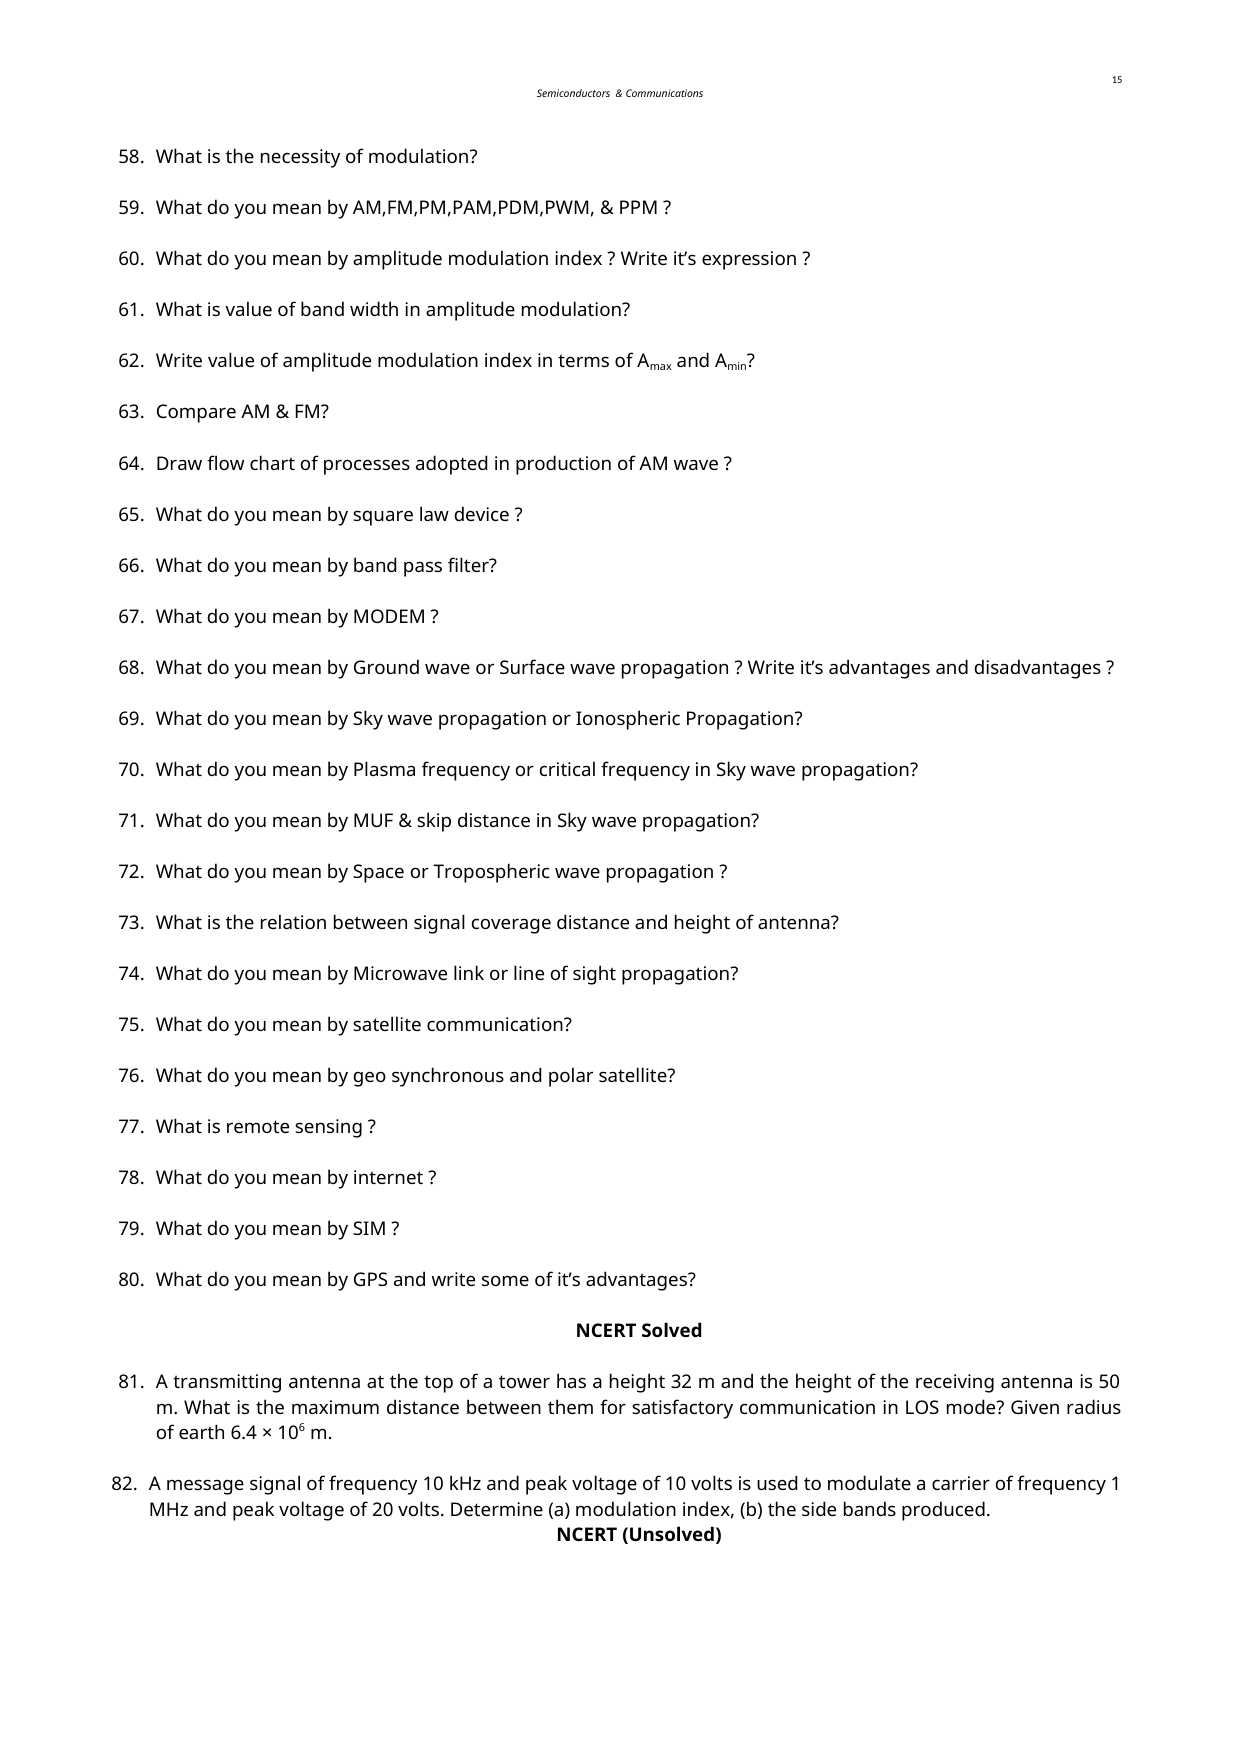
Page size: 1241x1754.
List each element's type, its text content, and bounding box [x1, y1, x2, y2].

list What do you mean by Plasma frequency or critical frequency in Sky wave propagation? [118, 756, 1122, 782]
list What do you mean by geo synchronous and polar satellite? [118, 1062, 1122, 1088]
list What do you mean by Microwave link or line of sight propagation? [118, 960, 1122, 986]
list Write value of amplitude modulation index in terms of Amax and Amin? [118, 348, 1122, 373]
list What do you mean by MUF & skip distance in Sky wave propagation? [118, 807, 1122, 833]
list What do you mean by square law device ? [118, 501, 1122, 526]
list A message signal of frequency 10 kHz and peak voltage of 10 volts is used to modulate a carrier of frequency 1 MHz and peak voltage of 20 volts. Determine (a) modulation index, (b) the side bands produced. [111, 1471, 1122, 1522]
list What is the necessity of modulation? [118, 144, 1122, 169]
list What do you mean by internet ? [118, 1164, 1122, 1190]
list What do you mean by AM,FM,PM,PAM,PDM,PWM, & PPM ? [118, 195, 1122, 220]
list What is remote sensing ? [118, 1113, 1122, 1139]
list Compare AM & FM? [118, 399, 1122, 424]
list What is the relation between signal coverage distance and height of antenna? [118, 909, 1122, 935]
list What do you mean by Space or Tropospheric wave propagation ? [118, 858, 1122, 884]
list What do you mean by satellite communication? [118, 1011, 1122, 1037]
list What do you mean by SIM ? [118, 1216, 1122, 1241]
list What do you mean by MODEM ? [118, 603, 1122, 628]
list A transmitting antenna at the top of a tower has a height 32 m and the height of the receiving antenna is 50 m. What is the maximum distance between them for satisfactory communication in LOS mode? Given radius of earth 6.4 × 106 m. [118, 1369, 1122, 1445]
list Draw flow chart of processes adopted in production of AM wave ? [118, 450, 1122, 475]
list What do you mean by band pass filter? [118, 552, 1122, 577]
list What do you mean by Ground wave or Surface wave propagation ? Write it’s advantages and disadvantages ? [118, 654, 1122, 679]
list What do you mean by Sky wave propagation or Ionospheric Propagation? [118, 705, 1122, 731]
list What is value of band width in amplitude modulation? [118, 297, 1122, 322]
list What do you mean by GPS and write some of it’s advantages? [118, 1267, 1122, 1292]
text NCERT Solved [156, 1318, 1122, 1343]
list What do you mean by amplitude modulation index ? Write it’s expression ? [118, 246, 1122, 271]
list NCERT (Unsolved) [156, 1522, 1122, 1547]
